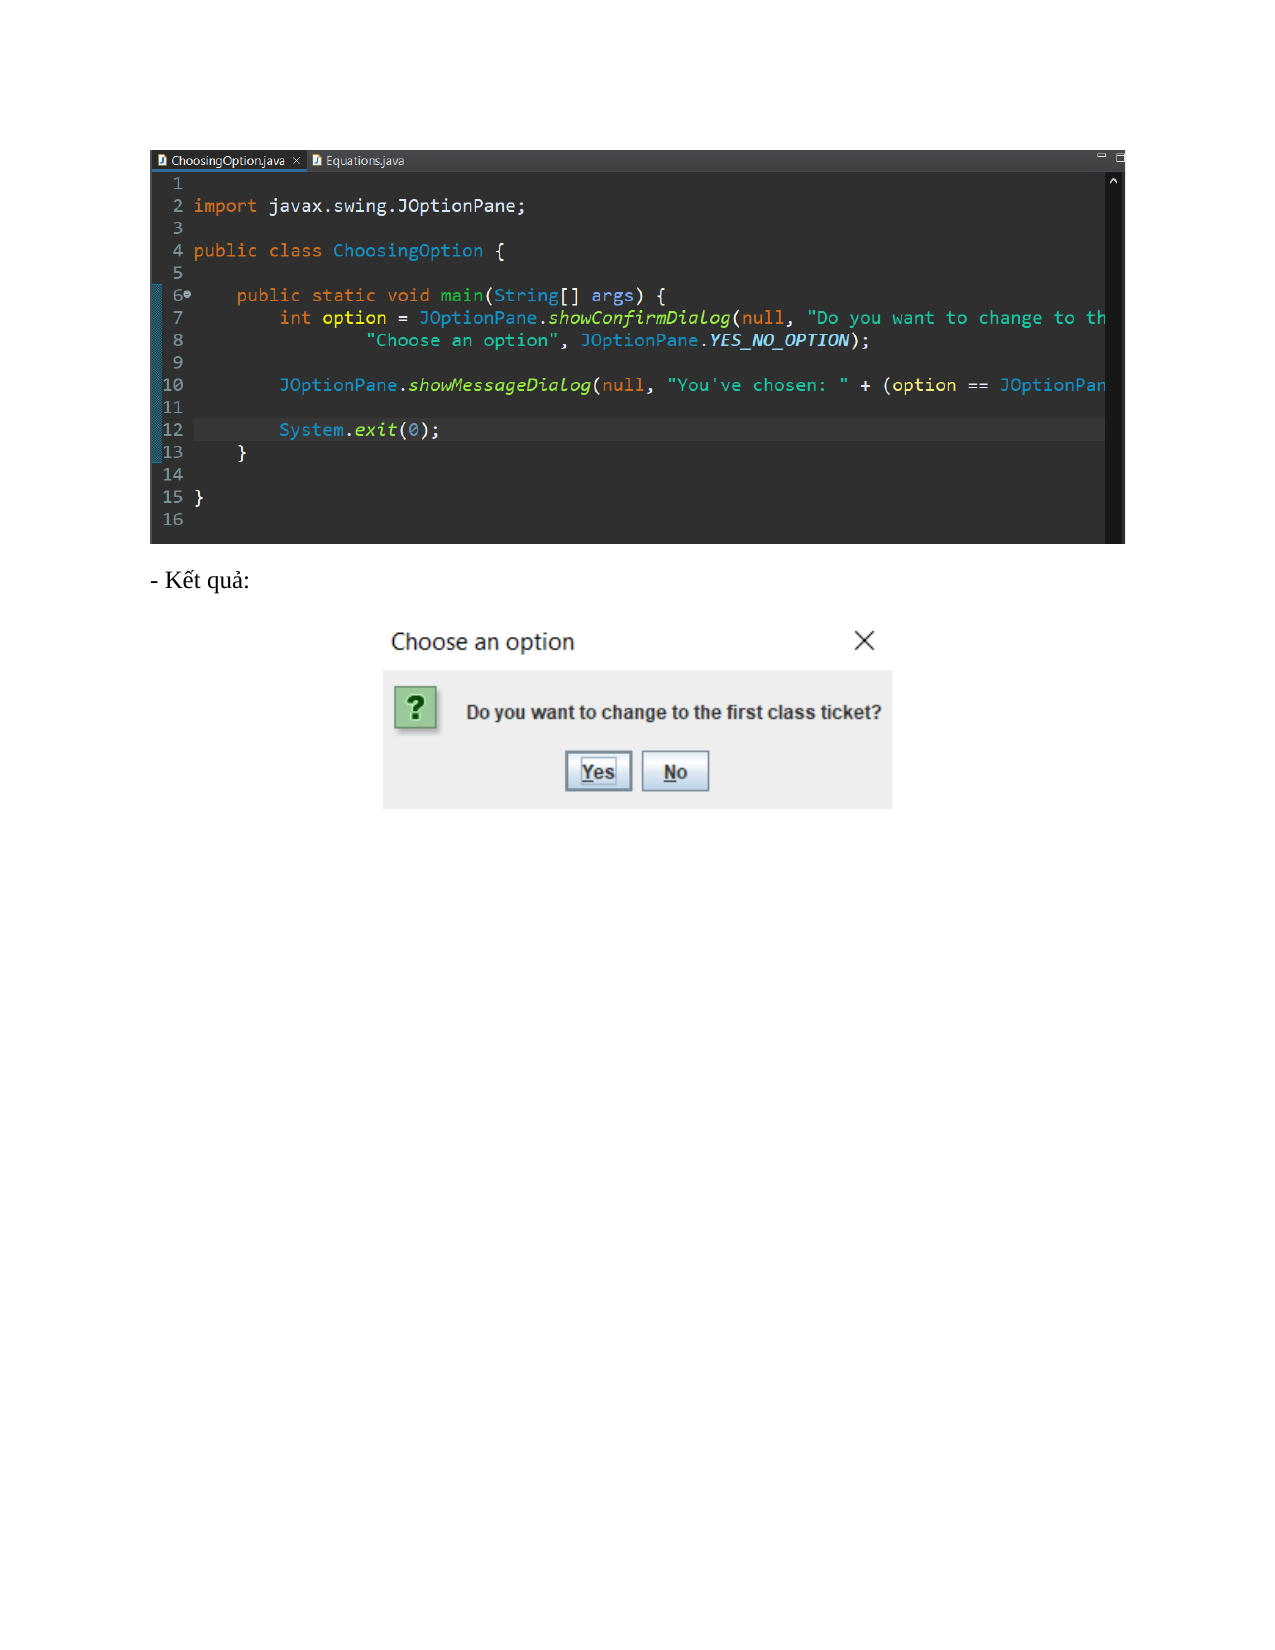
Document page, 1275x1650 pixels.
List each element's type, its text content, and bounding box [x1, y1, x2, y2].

picture [382, 614, 893, 809]
picture [150, 150, 1125, 544]
text - Kết quả: [150, 565, 1125, 594]
